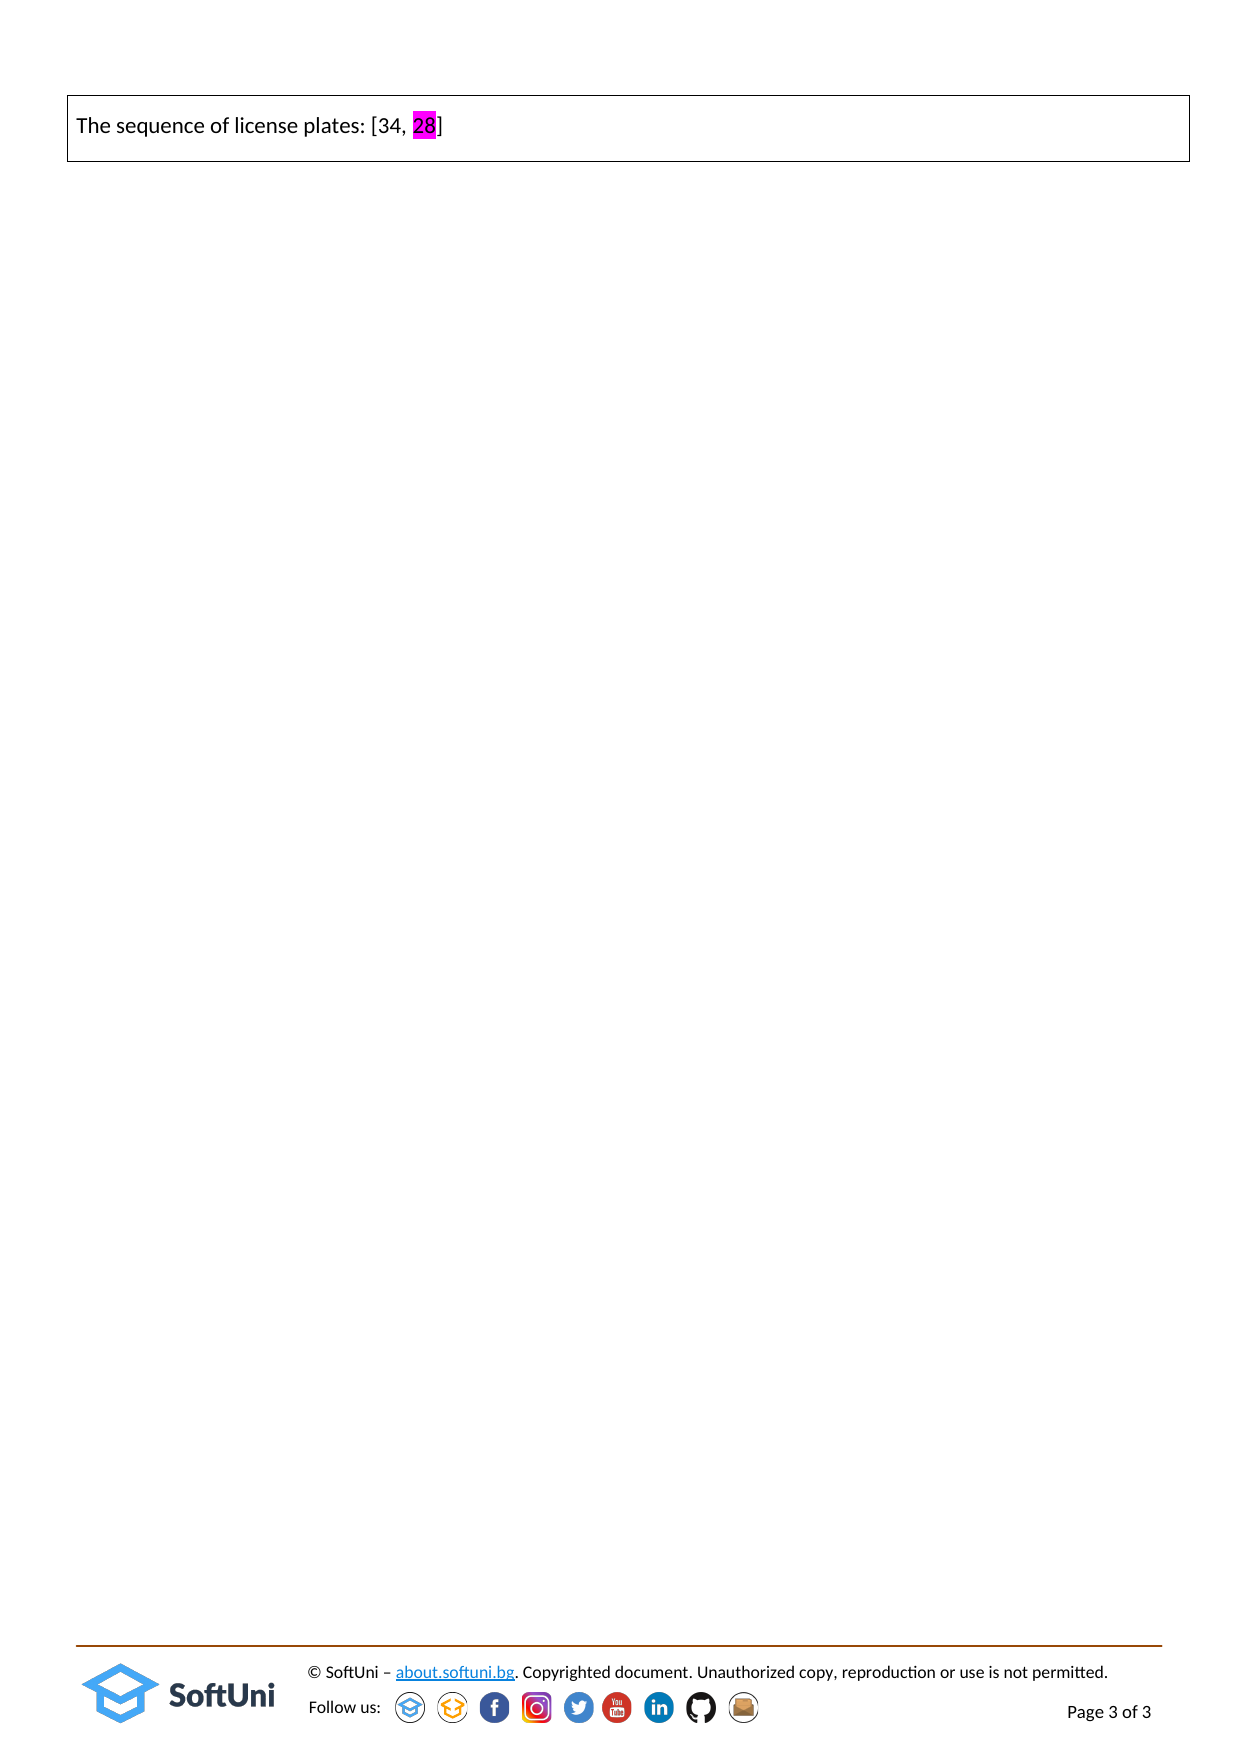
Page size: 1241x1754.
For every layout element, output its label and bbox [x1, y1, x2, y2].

picture [644, 1714, 653, 1723]
picture [395, 1692, 425, 1723]
table_cell [68, 96, 1189, 161]
picture [522, 1692, 552, 1723]
picture [665, 1692, 674, 1701]
picture [479, 1692, 510, 1723]
picture [644, 1692, 653, 1701]
picture [564, 1692, 594, 1723]
picture [658, 1705, 667, 1714]
picture [75, 1658, 281, 1729]
picture [686, 1692, 716, 1723]
picture [665, 1714, 674, 1723]
picture [728, 1692, 759, 1723]
picture [437, 1692, 468, 1723]
picture [602, 1692, 632, 1723]
